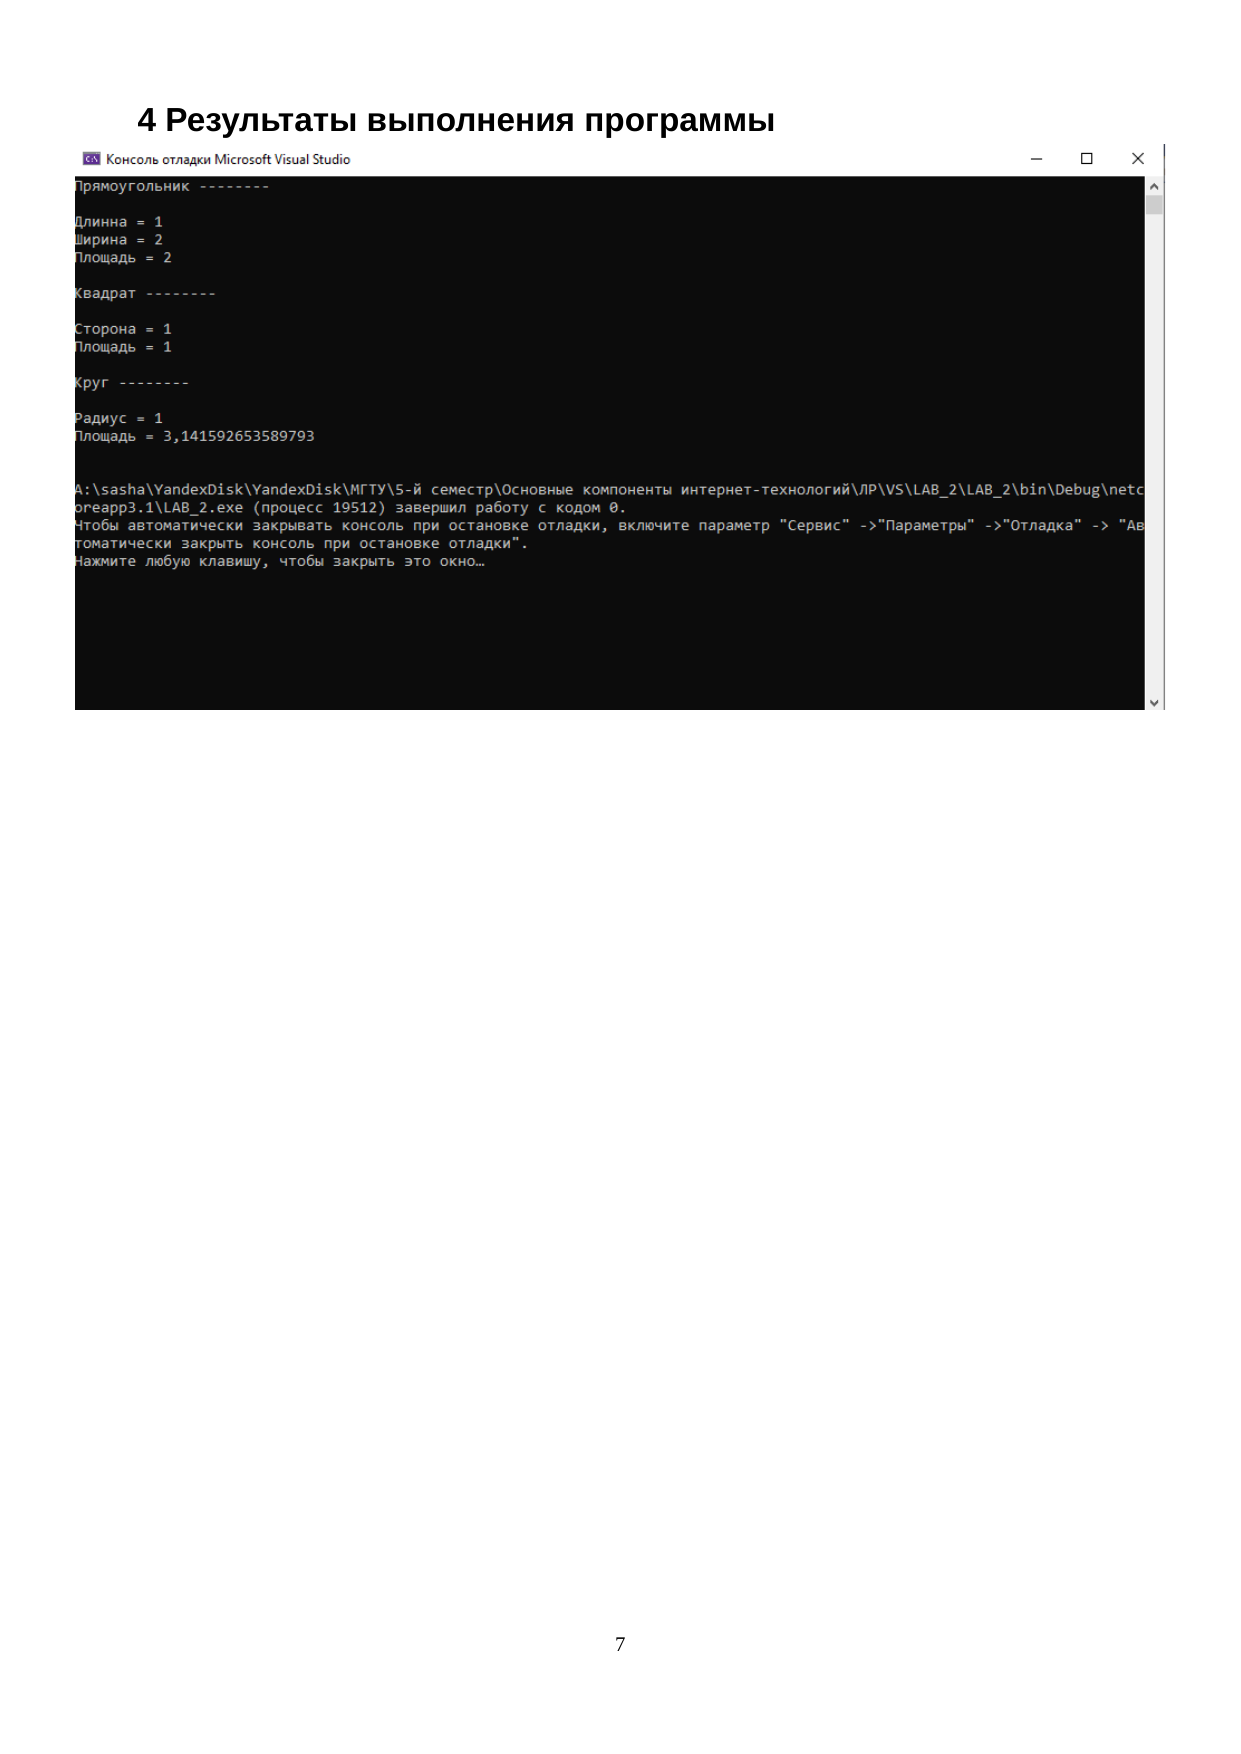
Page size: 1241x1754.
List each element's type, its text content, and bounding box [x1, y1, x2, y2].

subtitle Результаты выполнения программы [137, 100, 1165, 138]
picture [75, 144, 1166, 710]
